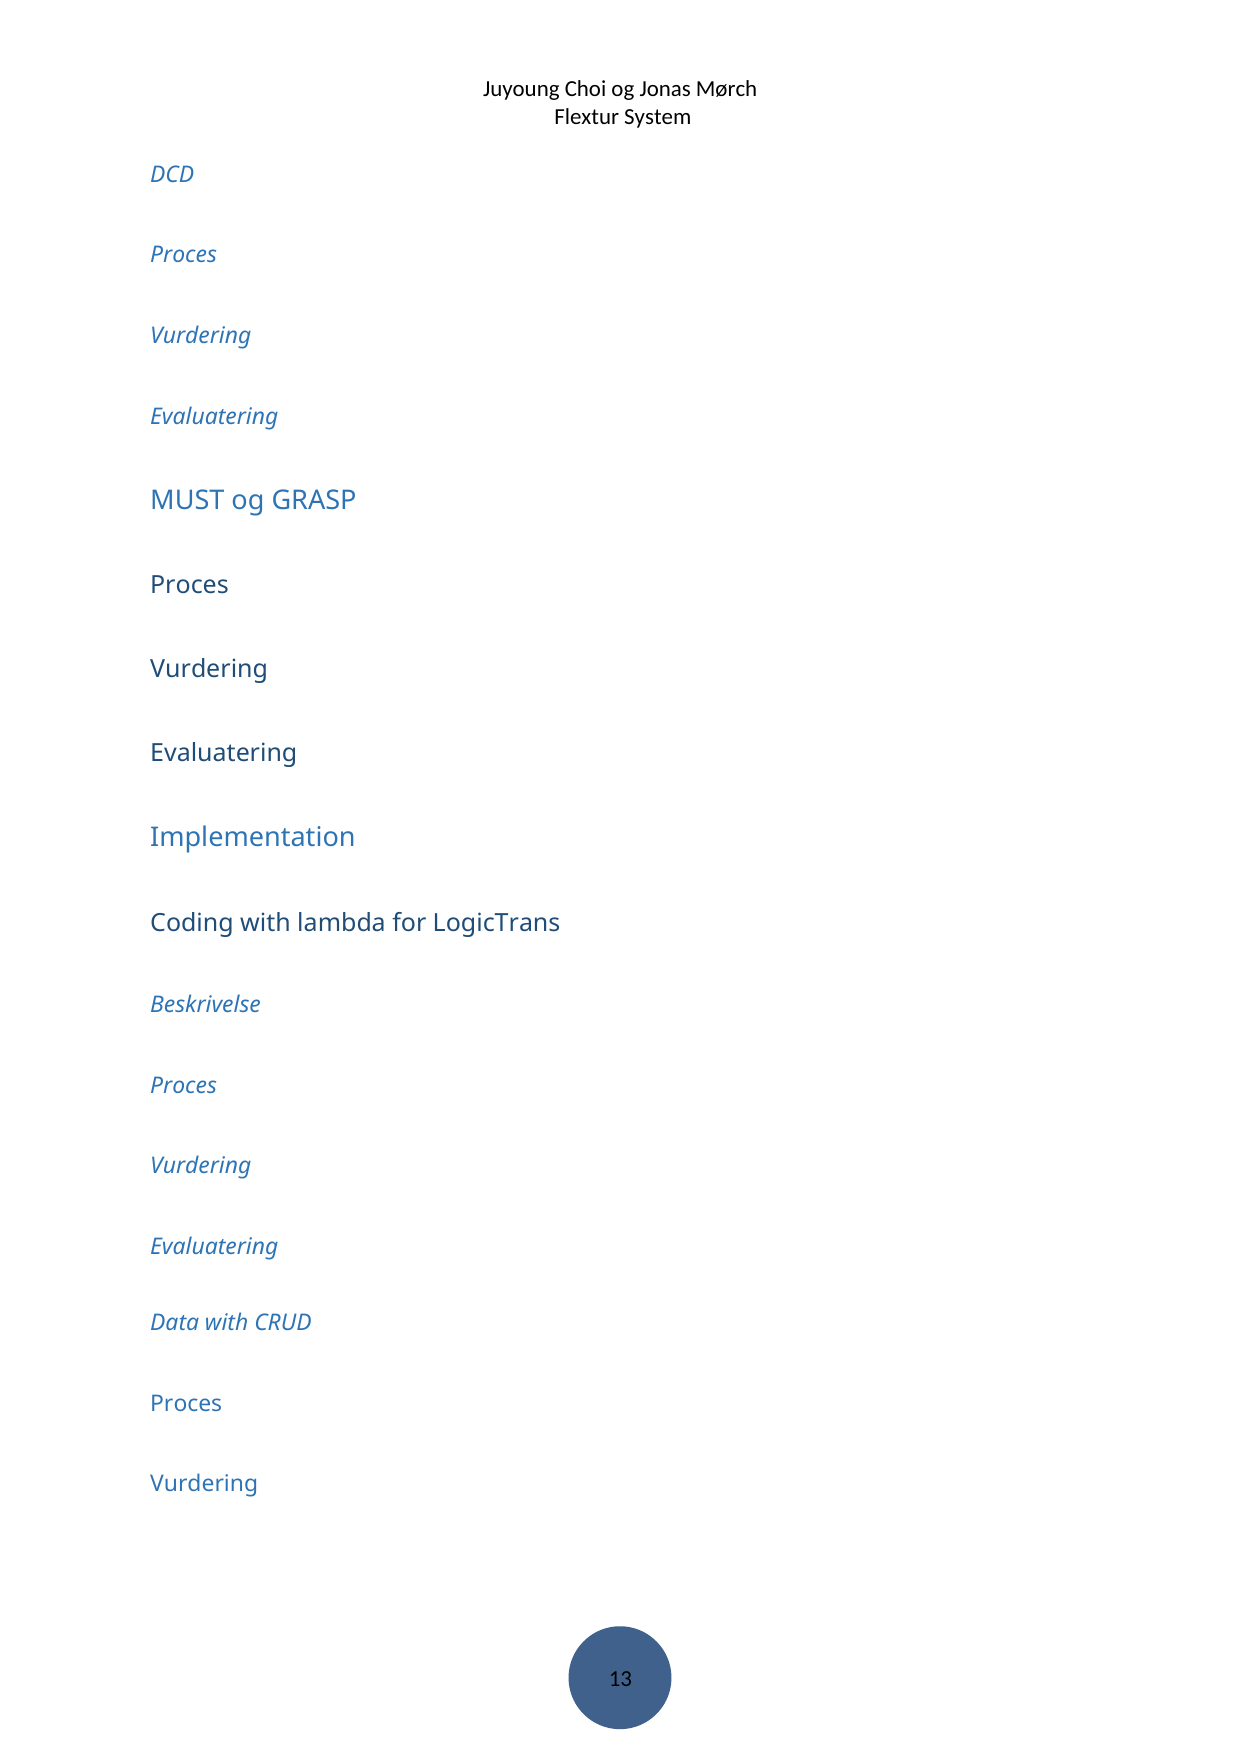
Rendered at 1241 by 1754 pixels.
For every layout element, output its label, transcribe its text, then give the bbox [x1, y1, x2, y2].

subtitle Coding with lambda for LogicTrans [150, 904, 1090, 939]
subtitle Evaluatering [150, 1230, 1090, 1261]
subtitle Vurdering [150, 319, 1090, 350]
subtitle Proces [150, 1069, 1090, 1100]
subtitle Implementation [150, 818, 1090, 855]
subtitle Data with CRUD [150, 1306, 1090, 1337]
subtitle Evaluatering [150, 400, 1090, 431]
subtitle Evaluatering [150, 734, 1090, 768]
subtitle MUST og GRASP [150, 480, 1090, 517]
subtitle Vurdering [150, 1467, 1090, 1498]
subtitle Proces [150, 567, 1090, 601]
subtitle Beskrivelse [150, 988, 1090, 1019]
subtitle Proces [150, 238, 1090, 270]
subtitle Proces [150, 1387, 1090, 1418]
subtitle DCD [150, 158, 1090, 189]
subtitle Vurdering [150, 651, 1090, 685]
subtitle Vurdering [150, 1149, 1090, 1181]
